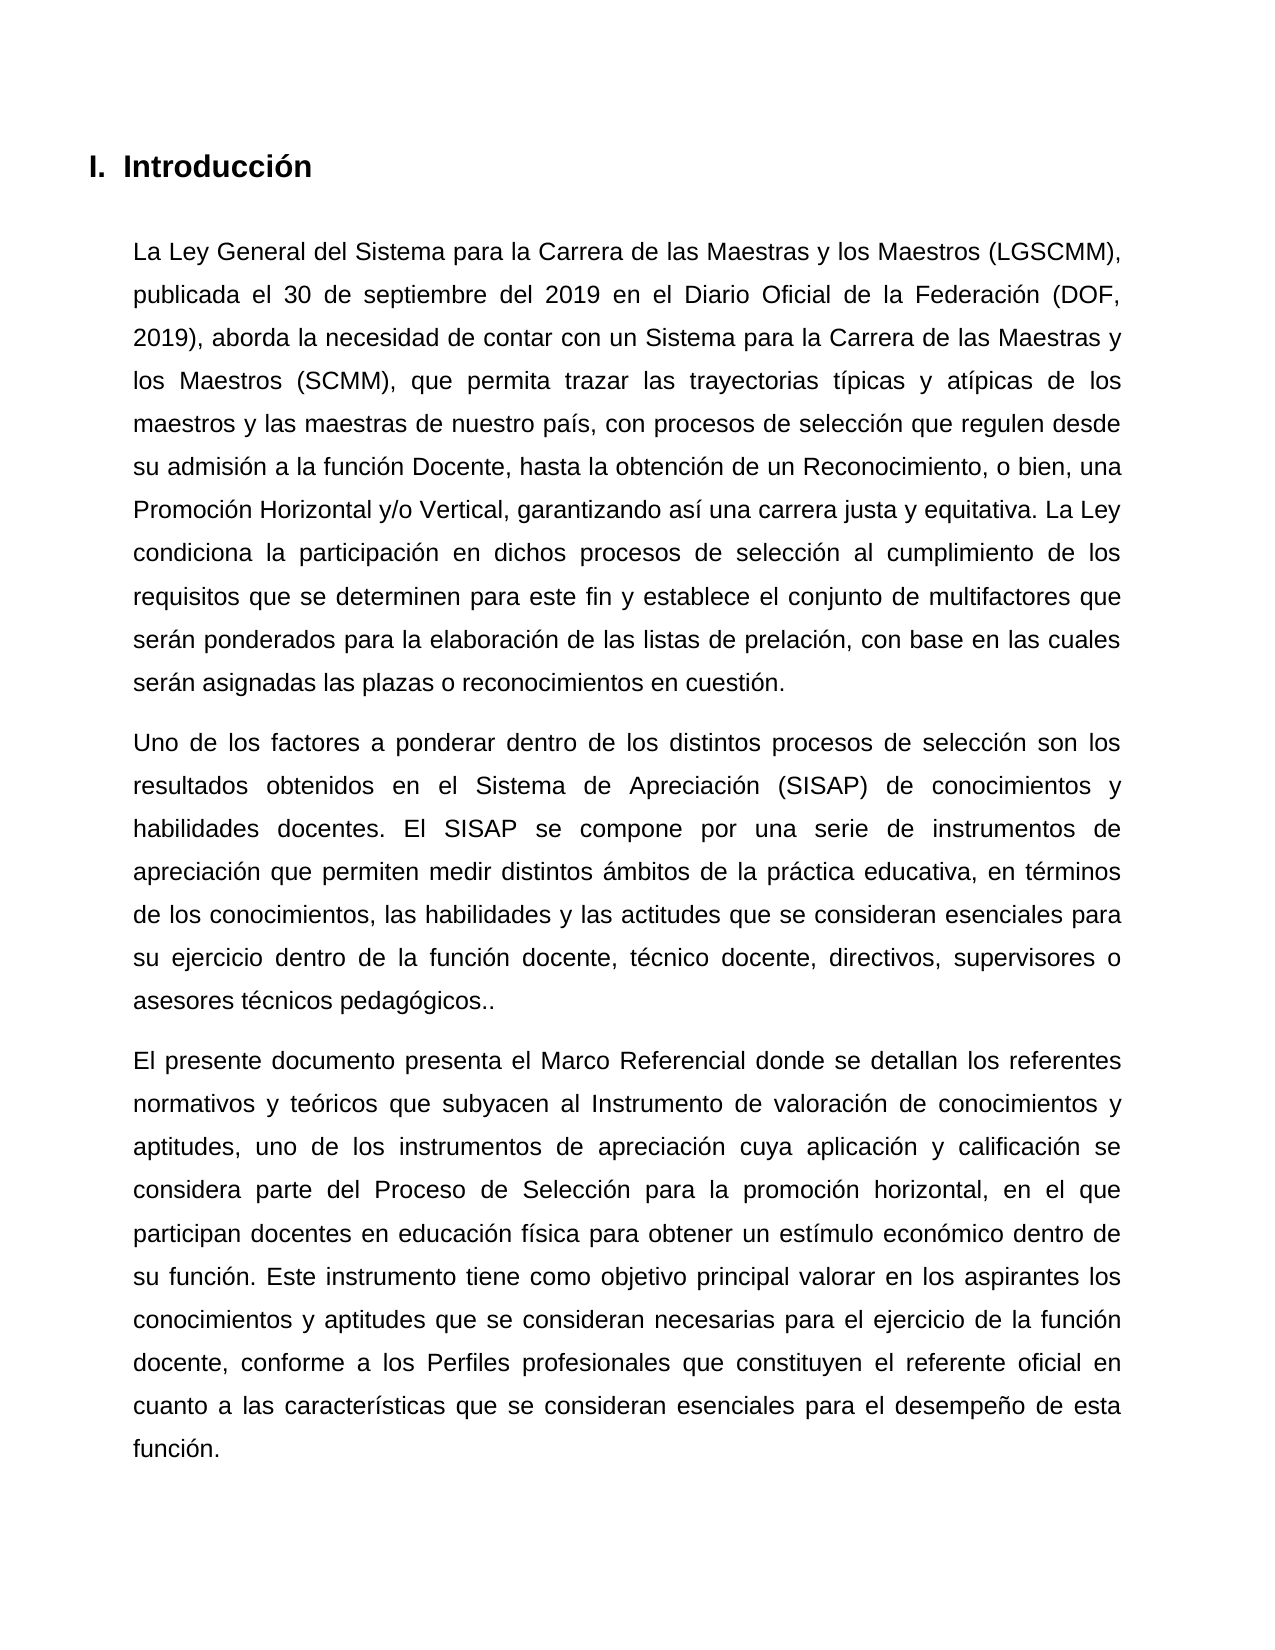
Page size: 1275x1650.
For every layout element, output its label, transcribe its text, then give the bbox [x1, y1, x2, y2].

text Uno de los factores a ponderar dentro de los distintos procesos de selección son los resultados obtenidos en el Sistema de Apreciación (SISAP) de conocimientos y habilidades docentes. El SISAP se compone por una serie de instrumentos de apreciación que permiten medir distintos ámbitos de la práctica educativa, en términos de los conocimientos, las habilidades y las actitudes que se consideran esenciales para su ejercicio dentro de la función docente, técnico docente, directivos, supervisores o asesores técnicos pedagógicos.. [133, 728, 1123, 1015]
text I. Introducción [88, 148, 1123, 216]
text La Ley General del Sistema para la Carrera de las Maestras y los Maestros (LGSCMM), publicada el 30 de septiembre del 2019 en el Diario Oficial de la Federación (DOF, 2019), aborda la necesidad de contar con un Sistema para la Carrera de las Maestras y los Maestros (SCMM), que permita trazar las trayectorias típicas y atípicas de los maestros y las maestras de nuestro país, con procesos de selección que regulen desde su admisión a la función Docente, hasta la obtención de un Reconocimiento, o bien, una Promoción Horizontal y/o Vertical, garantizando así una carrera justa y equitativa. La Ley condiciona la participación en dichos procesos de selección al cumplimiento de los requisitos que se determinen para este fin y establece el conjunto de multifactores que serán ponderados para la elaboración de las listas de prelación, con base en las cuales serán asignadas las plazas o reconocimientos en cuestión. [133, 237, 1123, 697]
text El presente documento presenta el Marco Referencial donde se detallan los referentes normativos y teóricos que subyacen al Instrumento de valoración de conocimientos y aptitudes, uno de los instrumentos de apreciación cuya aplicación y calificación se considera parte del Proceso de Selección para la promoción horizontal, en el que participan docentes en educación física para obtener un estímulo económico dentro de su función. Este instrumento tiene como objetivo principal valorar en los aspirantes los conocimientos y aptitudes que se consideran necesarias para el ejercicio de la función docente, conforme a los Perfiles profesionales que constituyen el referente oficial en cuanto a las características que se consideran esenciales para el desempeño de esta función. [133, 1046, 1123, 1463]
